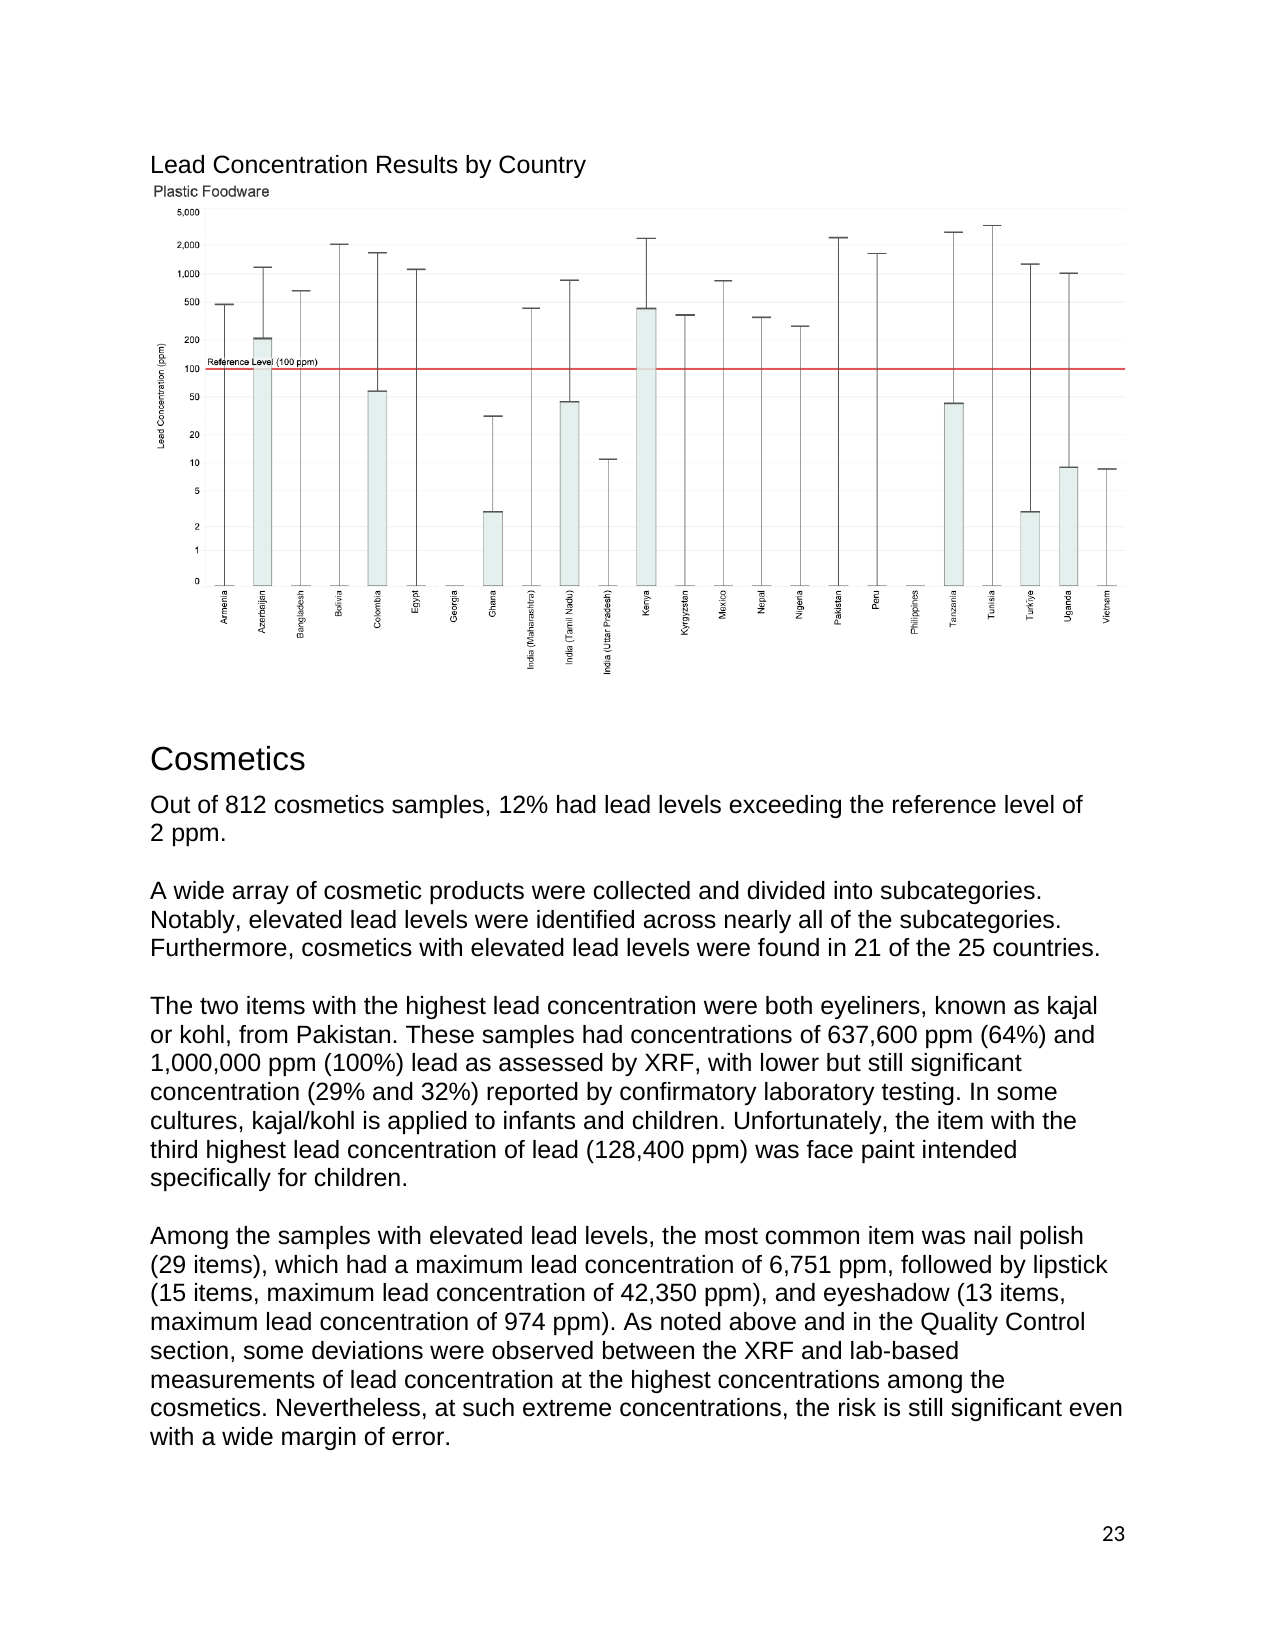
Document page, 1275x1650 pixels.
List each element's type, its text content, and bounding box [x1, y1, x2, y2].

picture [150, 178, 1125, 685]
text The two items with the highest lead concentration were both eyeliners, known as kajal or kohl, from Pakistan. These samples had concentrations of 637,600 ppm (64%) and 1,000,000 ppm (100%) lead as assessed by XRF, with lower but still significant concentration (29% and 32%) reported by confirmatory laboratory testing. In some cultures, kajal/kohl is applied to infants and children. Unfortunately, the item with the third highest lead concentration of lead (128,400 ppm) was face paint intended specifically for children. [150, 991, 1125, 1192]
text Cosmetics [150, 739, 1125, 777]
text A wide array of cosmetic products were collected and divided into subcategories. Notably, elevated lead levels were identified across nearly all of the subcategories. Furthermore, cosmetics with elevated lead levels were found in 21 of the 25 countries. [150, 876, 1125, 962]
text Lead Concentration Results by Country [150, 150, 1125, 178]
text Among the samples with elevated lead levels, the most common item was nail polish (29 items), which had a maximum lead concentration of 6,751 ppm, followed by lipstick (15 items, maximum lead concentration of 42,350 ppm), and eyeshadow (13 items, maximum lead concentration of 974 ppm). As noted above and in the Quality Control section, some deviations were observed between the XRF and lab-based measurements of lead concentration at the highest concentrations among the cosmetics. Nevertheless, at such extreme concentrations, the risk is still significant even with a wide margin of error. [150, 1221, 1125, 1451]
text Out of 812 cosmetics samples, 12% had lead levels exceeding the reference level of 2 ppm. [150, 790, 1125, 847]
